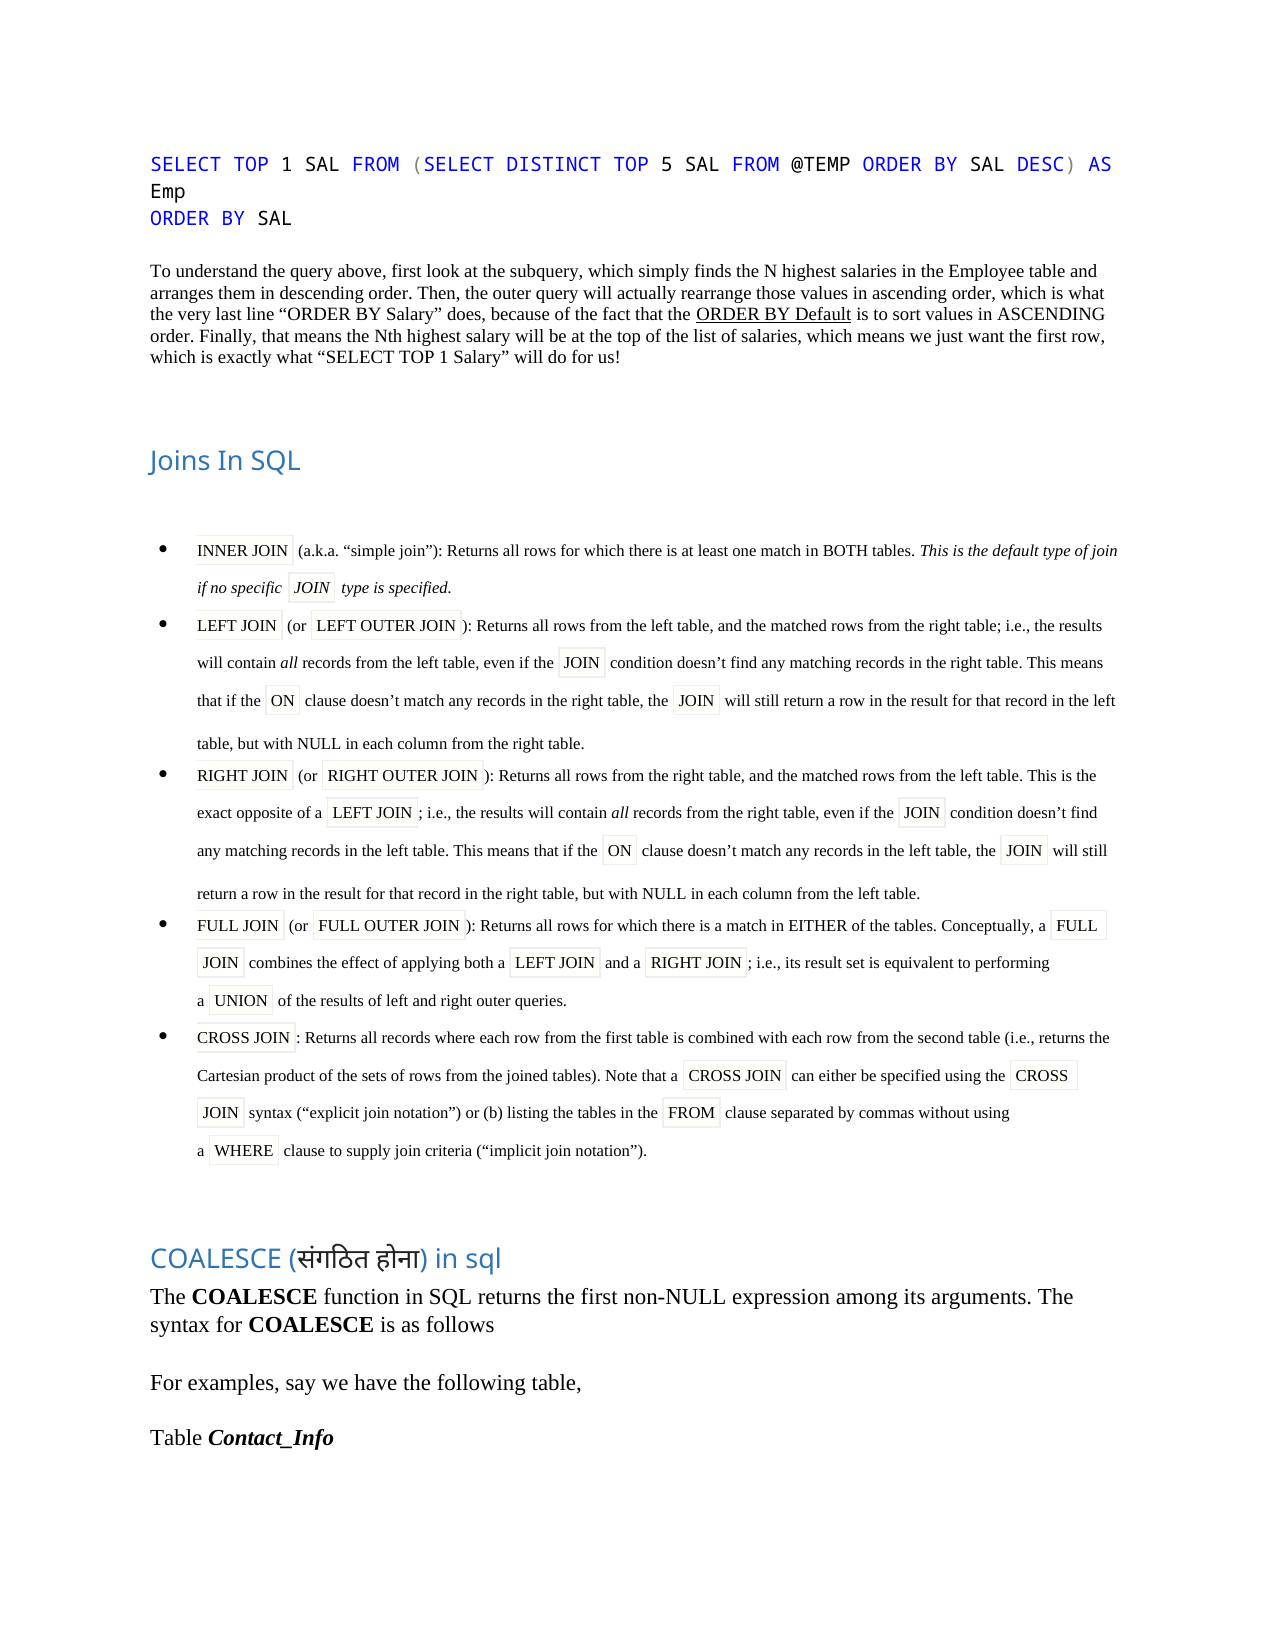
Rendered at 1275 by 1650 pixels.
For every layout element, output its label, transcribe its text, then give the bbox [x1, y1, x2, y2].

text SELECT TOP 1 SAL FROM (SELECT DISTINCT TOP 5 SAL FROM @TEMP ORDER BY SAL DESC) AS Emp [150, 150, 1125, 204]
text To understand the query above, first look at the subquery, which simply finds the N highest salaries in the Employee table and arranges them in descending order. Then, the outer query will actually rearrange those values in ascending order, which is what the very last line “ORDER BY Salary” does, because of the fact that the ORDER BY Default is to sort values in ASCENDING order. Finally, that means the Nth highest salary will be at the top of the list of salaries, which means we just want the first row, which is exactly what “SELECT TOP 1 Salary” will do for us! [150, 260, 1125, 368]
list FULL JOIN (or FULL OUTER JOIN): Returns all rows for which there is a match in EITHER of the tables. Conceptually, a FULL JOIN combines the effect of applying both a LEFT JOIN and a RIGHT JOIN; i.e., its result set is equivalent to performing a UNION of the results of left and right outer queries. [159, 903, 1125, 1015]
subtitle Joins In SQL [150, 441, 1125, 478]
text The COALESCE function in SQL returns the first non-NULL expression among its arguments. The syntax for COALESCE is as follows [150, 1283, 1125, 1338]
text Table Contact_Info [150, 1424, 1125, 1451]
list CROSS JOIN: Returns all records where each row from the first table is combined with each row from the second table (i.e., returns the Cartesian product of the sets of rows from the joined tables). Note that a CROSS JOIN can either be specified using the CROSS JOIN syntax (“explicit join notation”) or (b) listing the tables in the FROM clause separated by commas without using a WHERE clause to supply join criteria (“implicit join notation”). [159, 1015, 1125, 1165]
text ORDER BY SAL [150, 204, 1125, 231]
subtitle COALESCE (संगठित होना) in sql [150, 1240, 1125, 1280]
list LEFT JOIN (or LEFT OUTER JOIN): Returns all rows from the left table, and the matched rows from the right table; i.e., the results will contain all records from the left table, even if the JOIN condition doesn’t find any matching records in the right table. This means that if the ON clause doesn’t match any records in the right table, the JOIN will still return a row in the result for that record in the left table, but with NULL in each column from the right table. [159, 603, 1125, 753]
text For examples, say we have the following table, [150, 1369, 1125, 1395]
list INNER JOIN (a.k.a. “simple join”): Returns all rows for which there is at least one match in BOTH tables. This is the default type of join if no specific JOIN type is specified. [159, 528, 1125, 603]
list RIGHT JOIN (or RIGHT OUTER JOIN): Returns all rows from the right table, and the matched rows from the left table. This is the exact opposite of a LEFT JOIN; i.e., the results will contain all records from the right table, even if the JOIN condition doesn’t find any matching records in the left table. This means that if the ON clause doesn’t match any records in the left table, the JOIN will still return a row in the result for that record in the right table, but with NULL in each column from the left table. [159, 753, 1125, 903]
